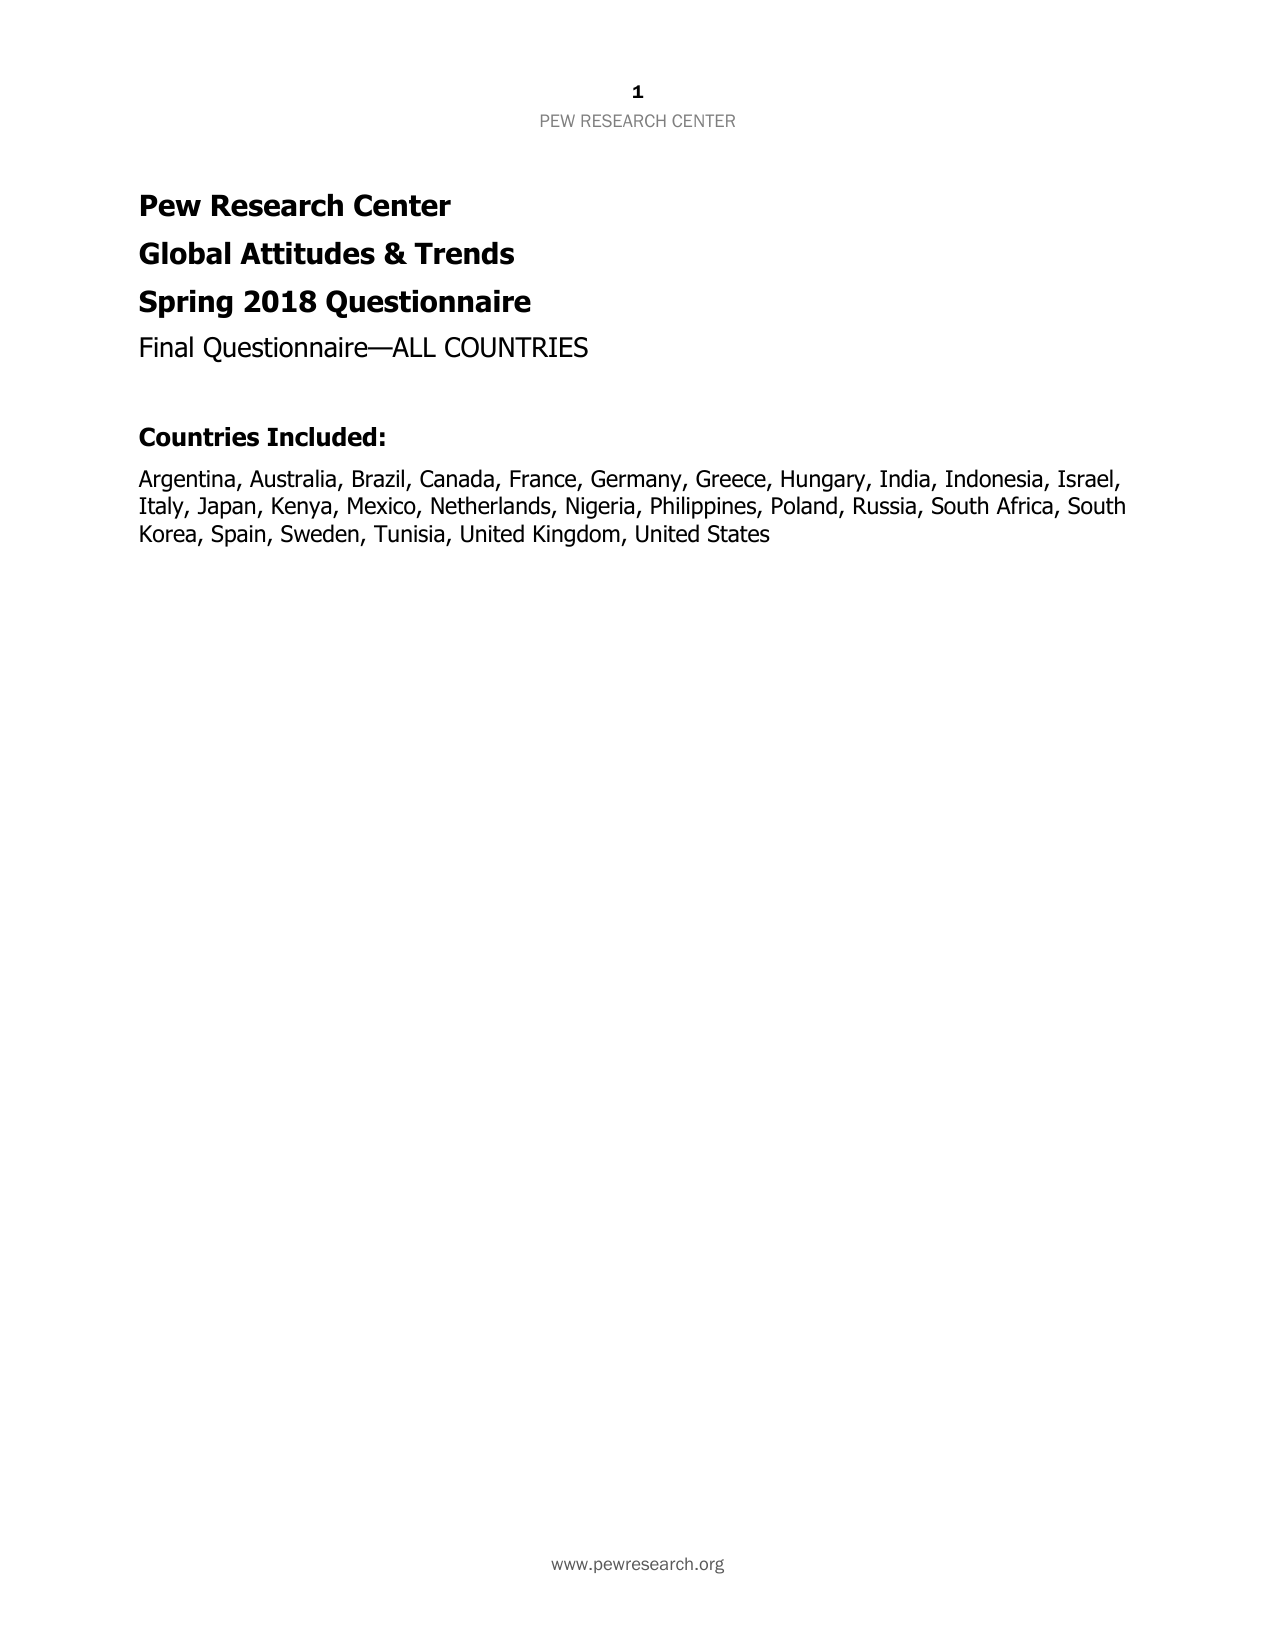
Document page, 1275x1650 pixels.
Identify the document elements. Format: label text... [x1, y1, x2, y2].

subtitle Global Attitudes & Trends [139, 235, 1136, 270]
text Countries Included: [139, 421, 1136, 452]
subtitle Pew Research Center [139, 187, 1136, 223]
subtitle Spring 2018 Questionnaire [139, 283, 1136, 318]
text Argentina, Australia, Brazil, Canada, France, Germany, Greece, Hungary, India, Indonesia, Israel, Italy, Japan, Kenya, Mexico, Netherlands, Nigeria, Philippines, Poland, Russia, South Africa, South Korea, Spain, Sweden, Tunisia, United Kingdom, United States [139, 464, 1136, 547]
text Final Questionnaire—ALL COUNTRIES [139, 331, 1136, 363]
